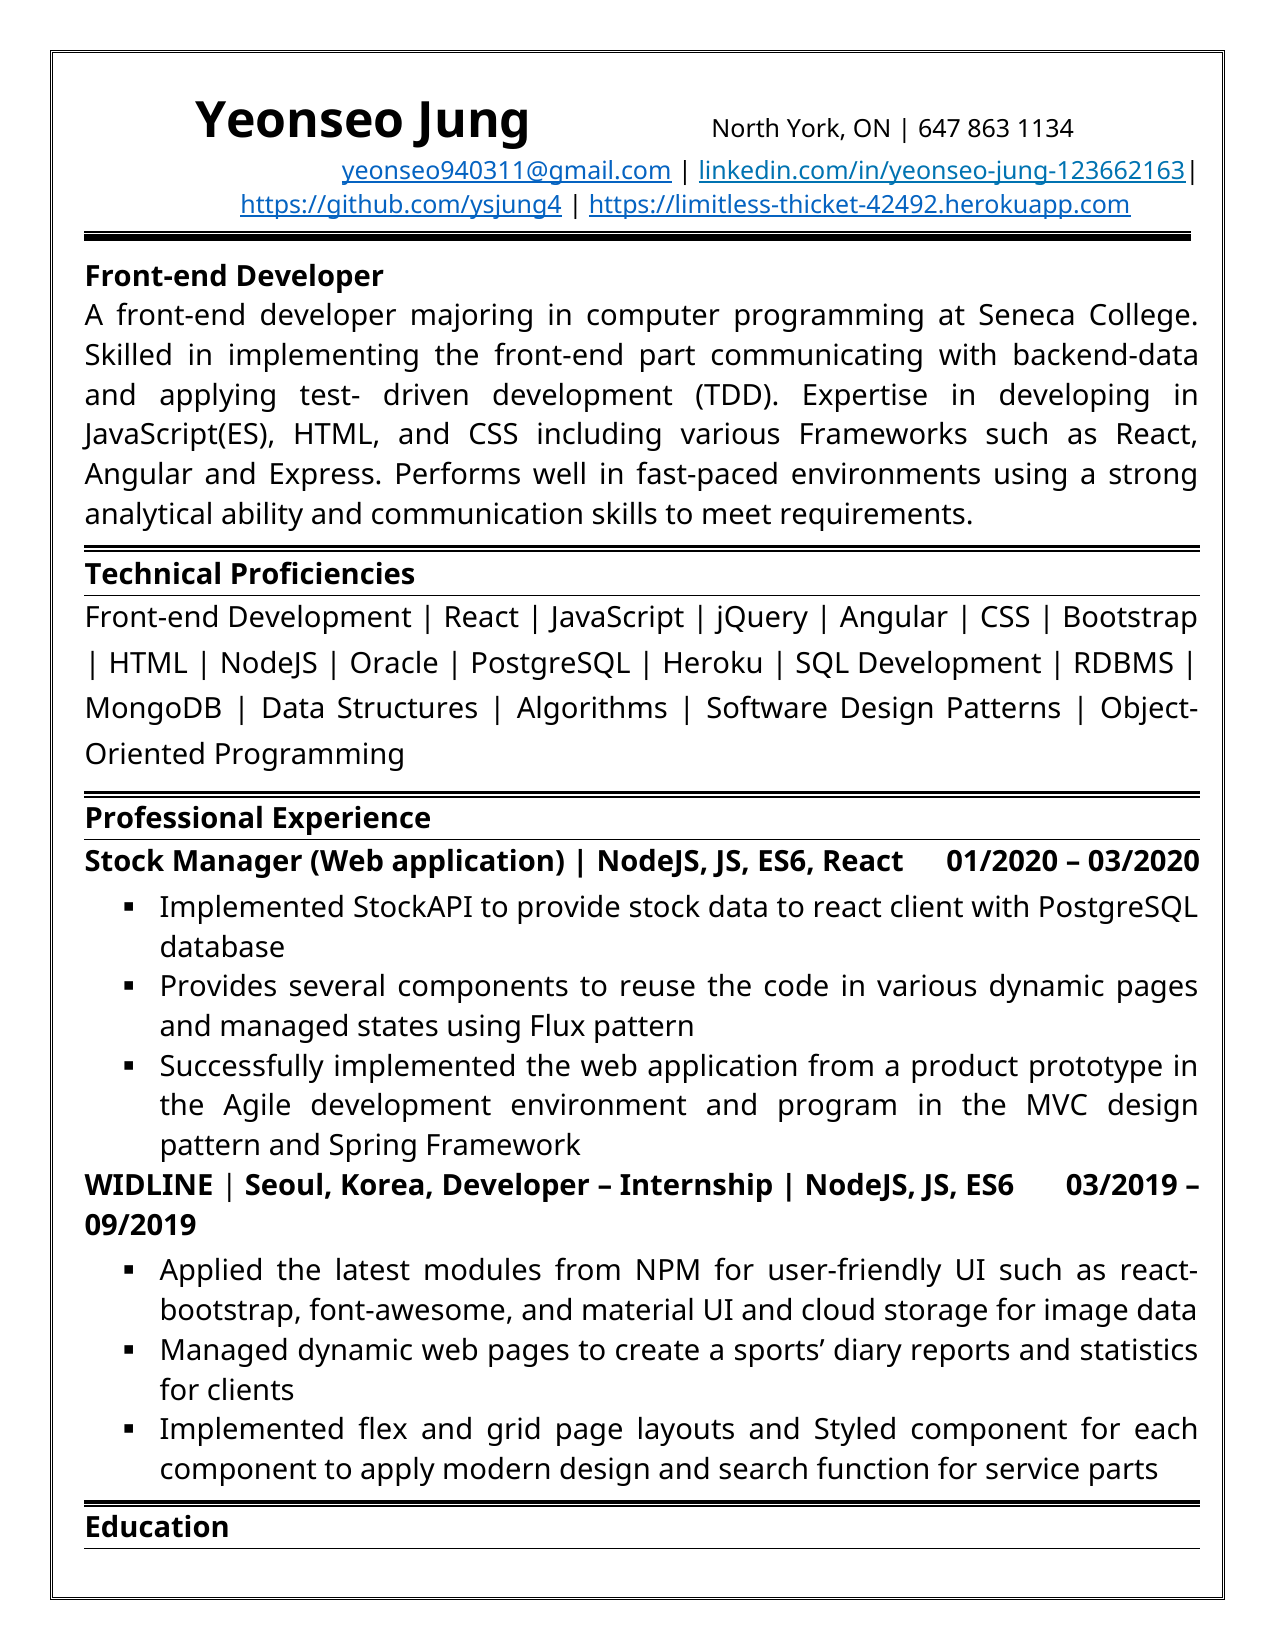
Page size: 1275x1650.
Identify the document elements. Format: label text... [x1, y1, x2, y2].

list Managed dynamic web pages to create a sports’ diary reports and statistics for clients [122, 1329, 1200, 1408]
text Stock Manager (Web application) | NodeJS, JS, ES6, React 01/2020 – 03/2020 [84, 840, 1200, 880]
text Yeonseo Jung North York, ON | 647 863 1134 [82, 84, 1074, 152]
text A front-end developer majoring in computer programming at Seneca College. Skilled in implementing the front-end part communicating with backend-data and applying test- driven development (TDD). Expertise in developing in JavaScript(ES), HTML, and CSS including various Frameworks such as React, Angular and Express. Performs well in fast-paced environments using a strong analytical ability and communication skills to meet requirements. [84, 294, 1200, 533]
list Provides several components to reuse the code in various dynamic pages and managed states using Flux pattern [122, 966, 1200, 1045]
text WIDLINE | Seoul, Korea, Developer – Internship | NodeJS, JS, ES6 03/2019 – 09/2019 [84, 1164, 1200, 1243]
list Applied the latest modules from NPM for user-friendly UI such as react-bootstrap, font-awesome, and material UI and cloud storage for image data [122, 1250, 1200, 1329]
text https://github.com/ysjung4 | https://limitless-thicket-42492.herokuapp.com [84, 187, 1149, 221]
text yeonseo940311@gmail.com | linkedin.com/in/yeonseo-jung-123662163| [84, 152, 1199, 187]
text Front-end Development | React | JavaScript | jQuery | Angular | CSS | Bootstrap | HTML | NodeJS | Oracle | PostgreSQL | Heroku | SQL Development | RDBMS | MongoDB | Data Structures | Algorithms | Software Design Patterns | Object-Oriented Programming [84, 596, 1200, 773]
text Technical Proficiencies [84, 552, 1200, 595]
list Implemented flex and grid page layouts and Styled component for each component to apply modern design and search function for service parts [122, 1408, 1200, 1488]
text Education [84, 1507, 1200, 1548]
text Professional Experience [84, 798, 1200, 839]
text Front-end Developer [84, 255, 1200, 294]
list Implemented StockAPI to provide stock data to react client with PostgreSQL database [122, 886, 1200, 966]
list Successfully implemented the web application from a product prototype in the Agile development environment and program in the MVC design pattern and Spring Framework [122, 1045, 1200, 1164]
